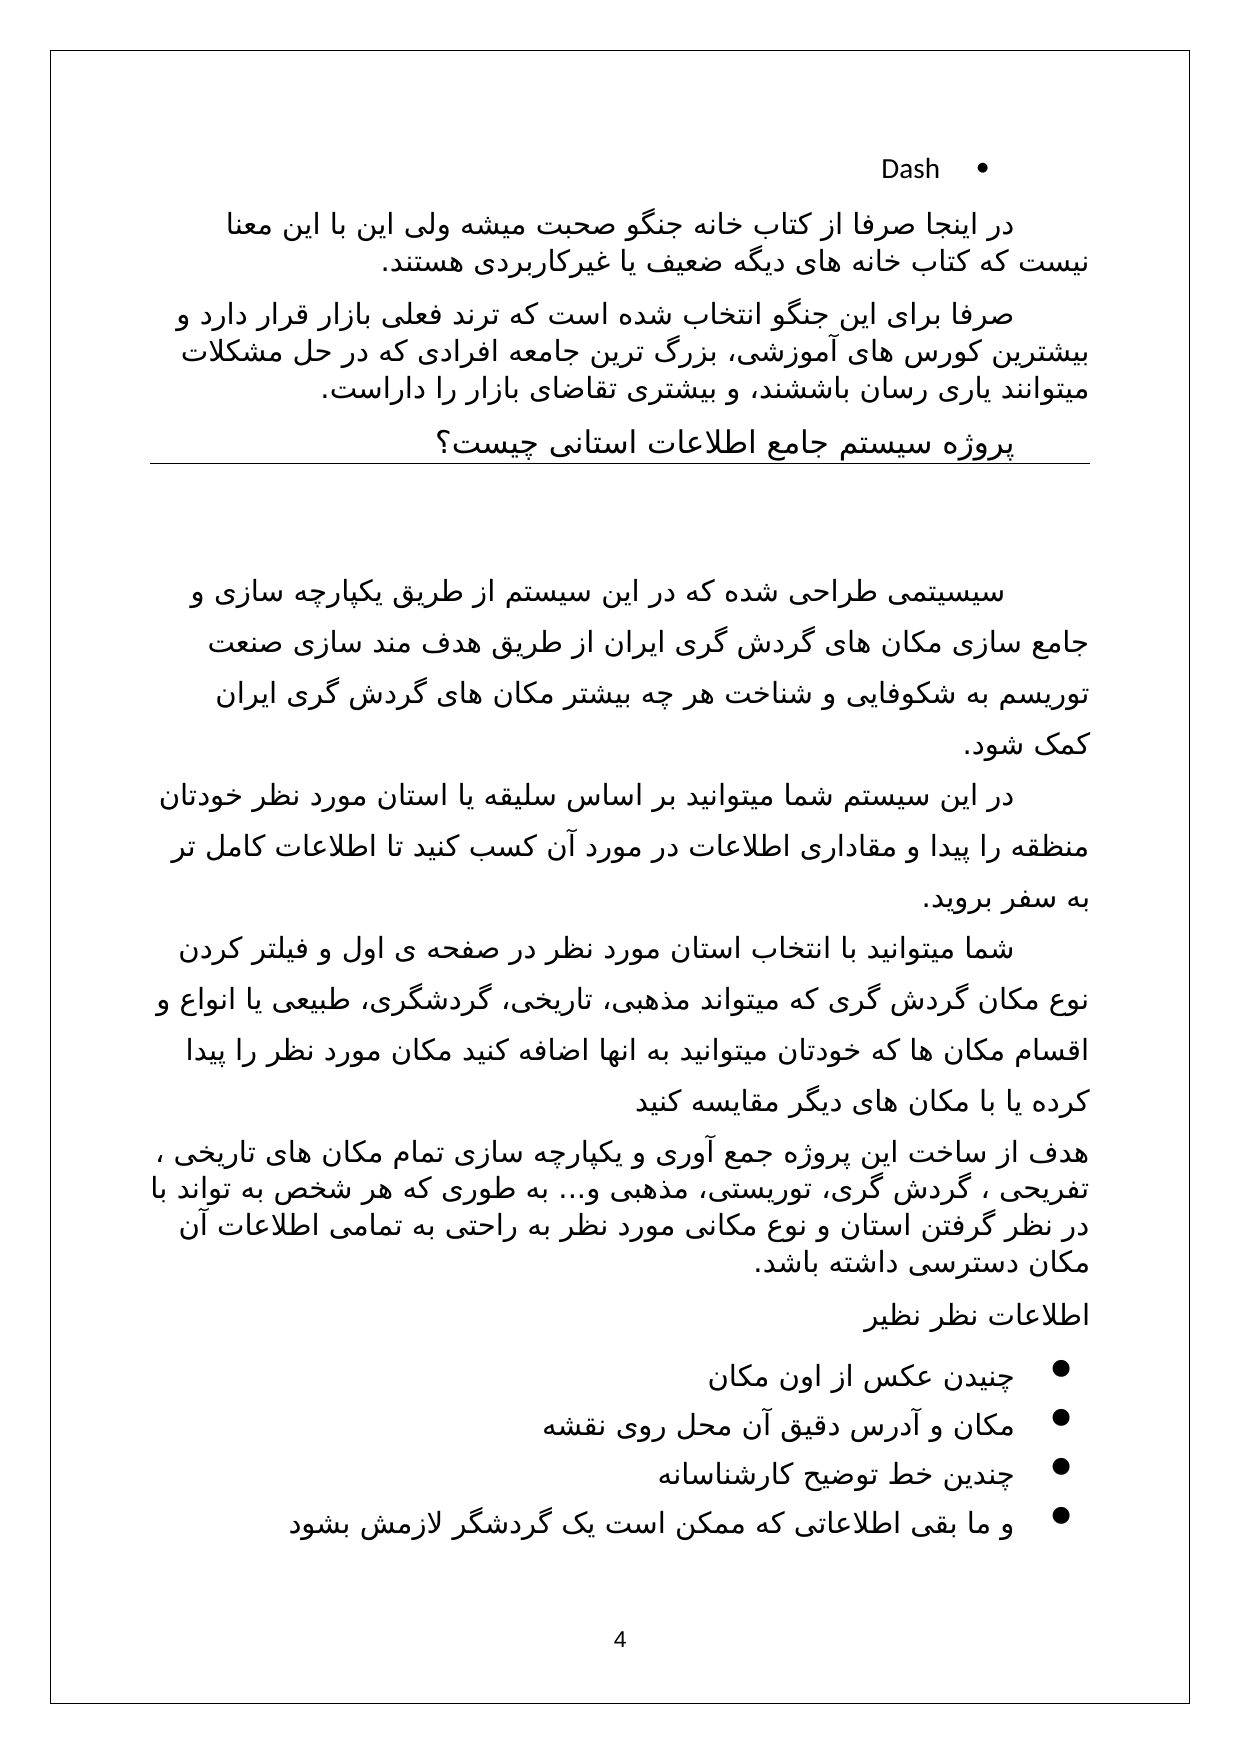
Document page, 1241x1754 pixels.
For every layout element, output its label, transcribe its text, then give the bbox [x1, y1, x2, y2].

text هدف از ساخت این پروژه جمع آوری و یکپارچه سازی تمام مکان های تاریخی ، تفریحی ، گردش گری، توریستی، مذهبی و... به طوری که هر شخص به تواند با در نظر گرفتن استان و نوع مکانی مورد نظر به راحتی به تمامی اطلاعات آن مکان دسترسی داشته باشد. [150, 1135, 1090, 1279]
text سیسیتمی طراحی شده که در این سیستم از طریق یکپارچه سازی و جامع سازی مکان های گردش گری ایران از طریق هدف مند سازی صنعت توریسم به شکوفایی و شناخت هر چه بیشتر مکان های گردش گری ایران کمک شود. [150, 575, 1090, 762]
list و ما بقی اطلاعاتی که ممکن است یک گردشگر لازمش بشود [150, 1499, 1053, 1544]
list مکان و آدرس دقیق آن محل روی نقشه [150, 1401, 1053, 1446]
text در اینجا صرفا از کتاب خانه جنگو صحبت میشه ولی این با این معنا نیست که کتاب خانه های دیگه ضعیف یا غیرکاربردی هستند. [150, 208, 1090, 278]
list Dash [150, 150, 978, 186]
list چندین خط توضیح کارشناسانه [150, 1450, 1053, 1495]
text در این سیستم شما میتوانید بر اساس سلیقه یا استان مورد نظر خودتان منظقه را پیدا و مقاداری اطلاعات در مورد آن کسب کنید تا اطلاعات کامل تر به سفر بروید. [150, 778, 1090, 914]
text صرفا برای این جنگو انتخاب شده است که ترند فعلی بازار قرار دارد و بیشترین کورس های آموزشی، بزرگ ترین جامعه افرادی که در حل مشکلات میتوانند یاری رسان باششند، و بیشتری تقاضای بازار را داراست. [150, 298, 1090, 405]
text پروژه سیستم جامع اطلاعات استانی چیست؟ [150, 424, 1090, 463]
text اطلاعات نظر نظیر [150, 1298, 1090, 1332]
text شما میتوانید با انتخاب استان مورد نظر در صفحه ی اول و فیلتر کردن نوع مکان گردش گری که میتواند مذهبی، تاریخی، گردشگری، طبیعی یا انواع و اقسام مکان ها که خودتان میتوانید به انها اضافه کنید مکان مورد نظر را پیدا کرده یا با مکان های دیگر مقایسه کنید [150, 931, 1090, 1118]
list چنیدن عکس از اون مکان [150, 1352, 1053, 1397]
